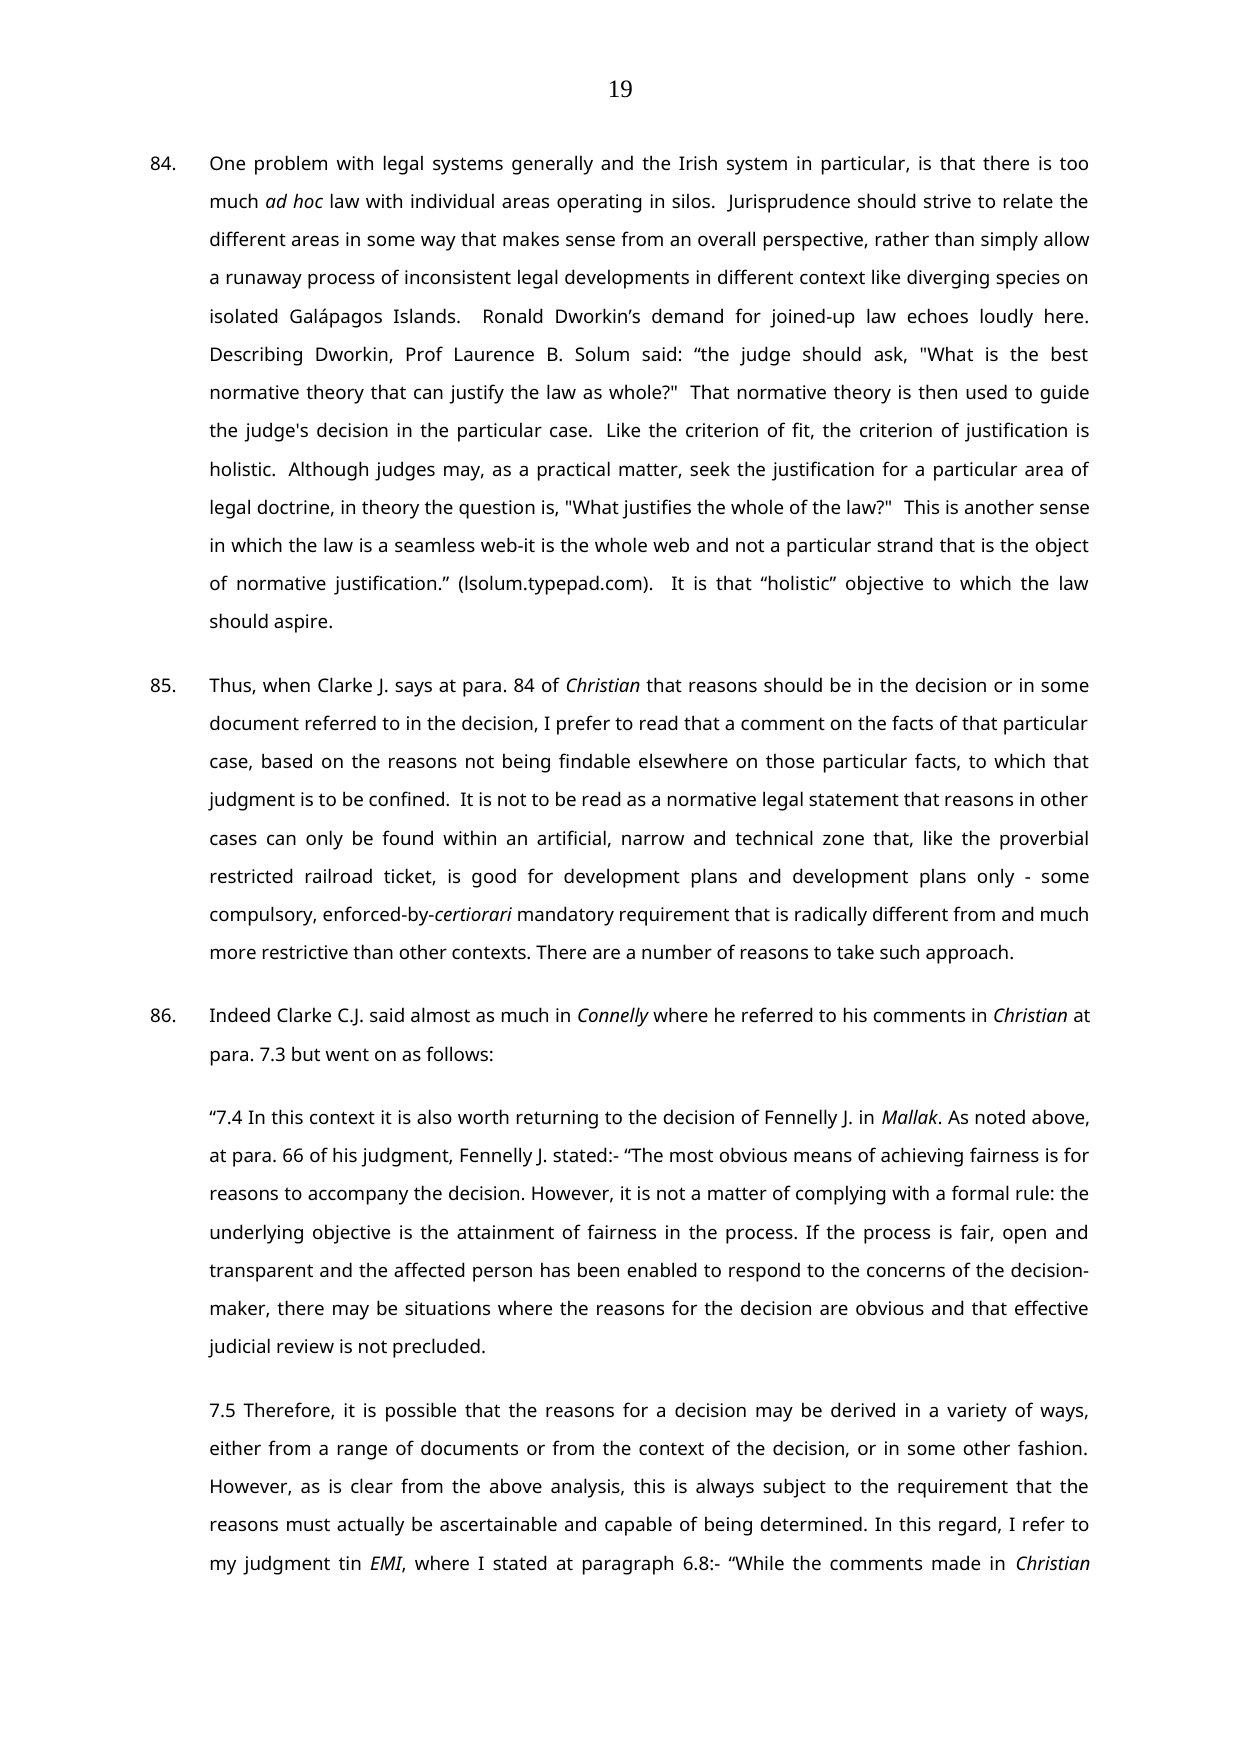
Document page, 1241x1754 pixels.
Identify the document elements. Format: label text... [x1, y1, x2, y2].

list Thus, when Clarke J. says at para. 84 of Christian that reasons should be in the decision or in some document referred to in the decision, I prefer to read that a comment on the facts of that particular case, based on the reasons not being findable elsewhere on those particular facts, to which that judgment is to be confined. It is not to be read as a normative legal statement that reasons in other cases can only be found within an artificial, narrow and technical zone that, like the proverbial restricted railroad ticket, is good for development plans and development plans only - some compulsory, enforced-by-certiorari mandatory requirement that is radically different from and much more restrictive than other contexts. There are a number of reasons to take such approach. [150, 672, 1090, 965]
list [209, 1397, 1090, 1575]
list Indeed Clarke C.J. said almost as much in Connelly where he referred to his comments in Christian at para. 7.3 but went on as follows: [150, 1003, 1090, 1067]
list One problem with legal systems generally and the Irish system in particular, is that there is too much ad hoc law with individual areas operating in silos. Jurisprudence should strive to relate the different areas in some way that makes sense from an overall perspective, rather than simply allow a runaway process of inconsistent legal developments in different context like diverging species on isolated Galápagos Islands. Ronald Dworkin’s demand for joined-up law echoes loudly here. Describing Dworkin, Prof Laurence B. Solum said: “the judge should ask, "What is the best normative theory that can justify the law as whole?" That normative theory is then used to guide the judge's decision in the particular case. Like the criterion of fit, the criterion of justification is holistic. Although judges may, as a practical matter, seek the justification for a particular area of legal doctrine, in theory the question is, "What justifies the whole of the law?" This is another sense in which the law is a seamless web-it is the whole web and not a particular strand that is the object of normative justification.” (lsolum.typepad.com). It is that “holistic” objective to which the law should aspire. [150, 150, 1090, 634]
list “7.4 In this context it is also worth returning to the decision of Fennelly J. in Mallak. As noted above, at para. 66 of his judgment, Fennelly J. stated:- “The most obvious means of achieving fairness is for reasons to accompany the decision. However, it is not a matter of complying with a formal rule: the underlying objective is the attainment of fairness in the process. If the process is fair, open and transparent and the affected person has been enabled to respond to the concerns of the decision-maker, there may be situations where the reasons for the decision are obvious and that effective judicial review is not precluded. [209, 1104, 1090, 1359]
